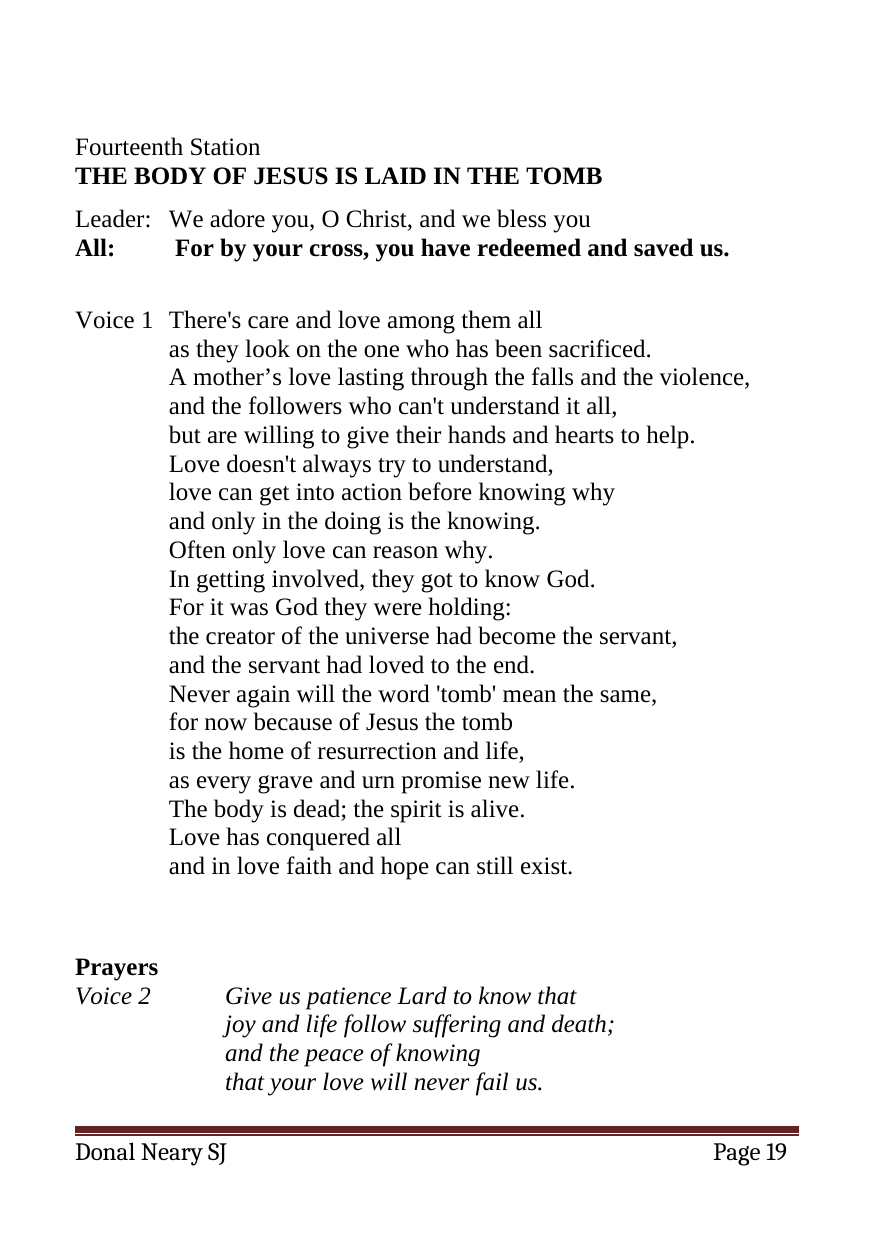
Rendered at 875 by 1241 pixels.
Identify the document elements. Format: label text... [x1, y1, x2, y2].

text All: For by your cross, you have redeemed and saved us. [75, 233, 799, 262]
text love can get into action before knowing why [169, 477, 799, 506]
text In getting involved, they got to know God. [169, 564, 799, 592]
text Prayers [75, 952, 799, 981]
text the creator of the universe had become the servant, [169, 621, 799, 650]
text as they look on the one who has been sacrificed. [169, 334, 799, 362]
text Fourteenth Station [75, 132, 799, 161]
text as every grave and urn promise new life. [169, 765, 799, 794]
text and the servant had loved to the end. [169, 650, 799, 679]
text is the home of resurrection and life, [169, 736, 799, 765]
text The body is dead; the spirit is alive. [169, 794, 799, 822]
text Love has conquered all [169, 822, 799, 851]
text For it was God they were holding: [169, 592, 799, 621]
text for now because of Jesus the tomb [169, 707, 799, 736]
text Leader: We adore you, O Christ, and we bless you [75, 204, 799, 233]
text Never again will the word 'tomb' mean the same, [169, 679, 799, 707]
text A mother’s love lasting through the falls and the violence, [169, 362, 799, 391]
text and in love faith and hope can still exist. [169, 851, 799, 880]
text and the peace of knowing [225, 1038, 799, 1067]
text Love doesn't always try to understand, [169, 449, 799, 477]
text but are willing to give their hands and hearts to help. [169, 420, 799, 449]
subtitle THE BODY OF JESUS IS LAID IN THE TOMB [75, 161, 799, 190]
text Voice 1 There's care and love among them all [75, 305, 799, 334]
text Often only love can reason why. [169, 535, 799, 564]
text Voice 2 Give us patience Lard to know that [75, 981, 799, 1009]
text and only in the doing is the knowing. [169, 506, 799, 535]
text joy and life follow suffering and death; [225, 1009, 799, 1038]
text and the followers who can't understand it all, [169, 391, 799, 420]
text that your love will never fail us. [225, 1067, 799, 1096]
